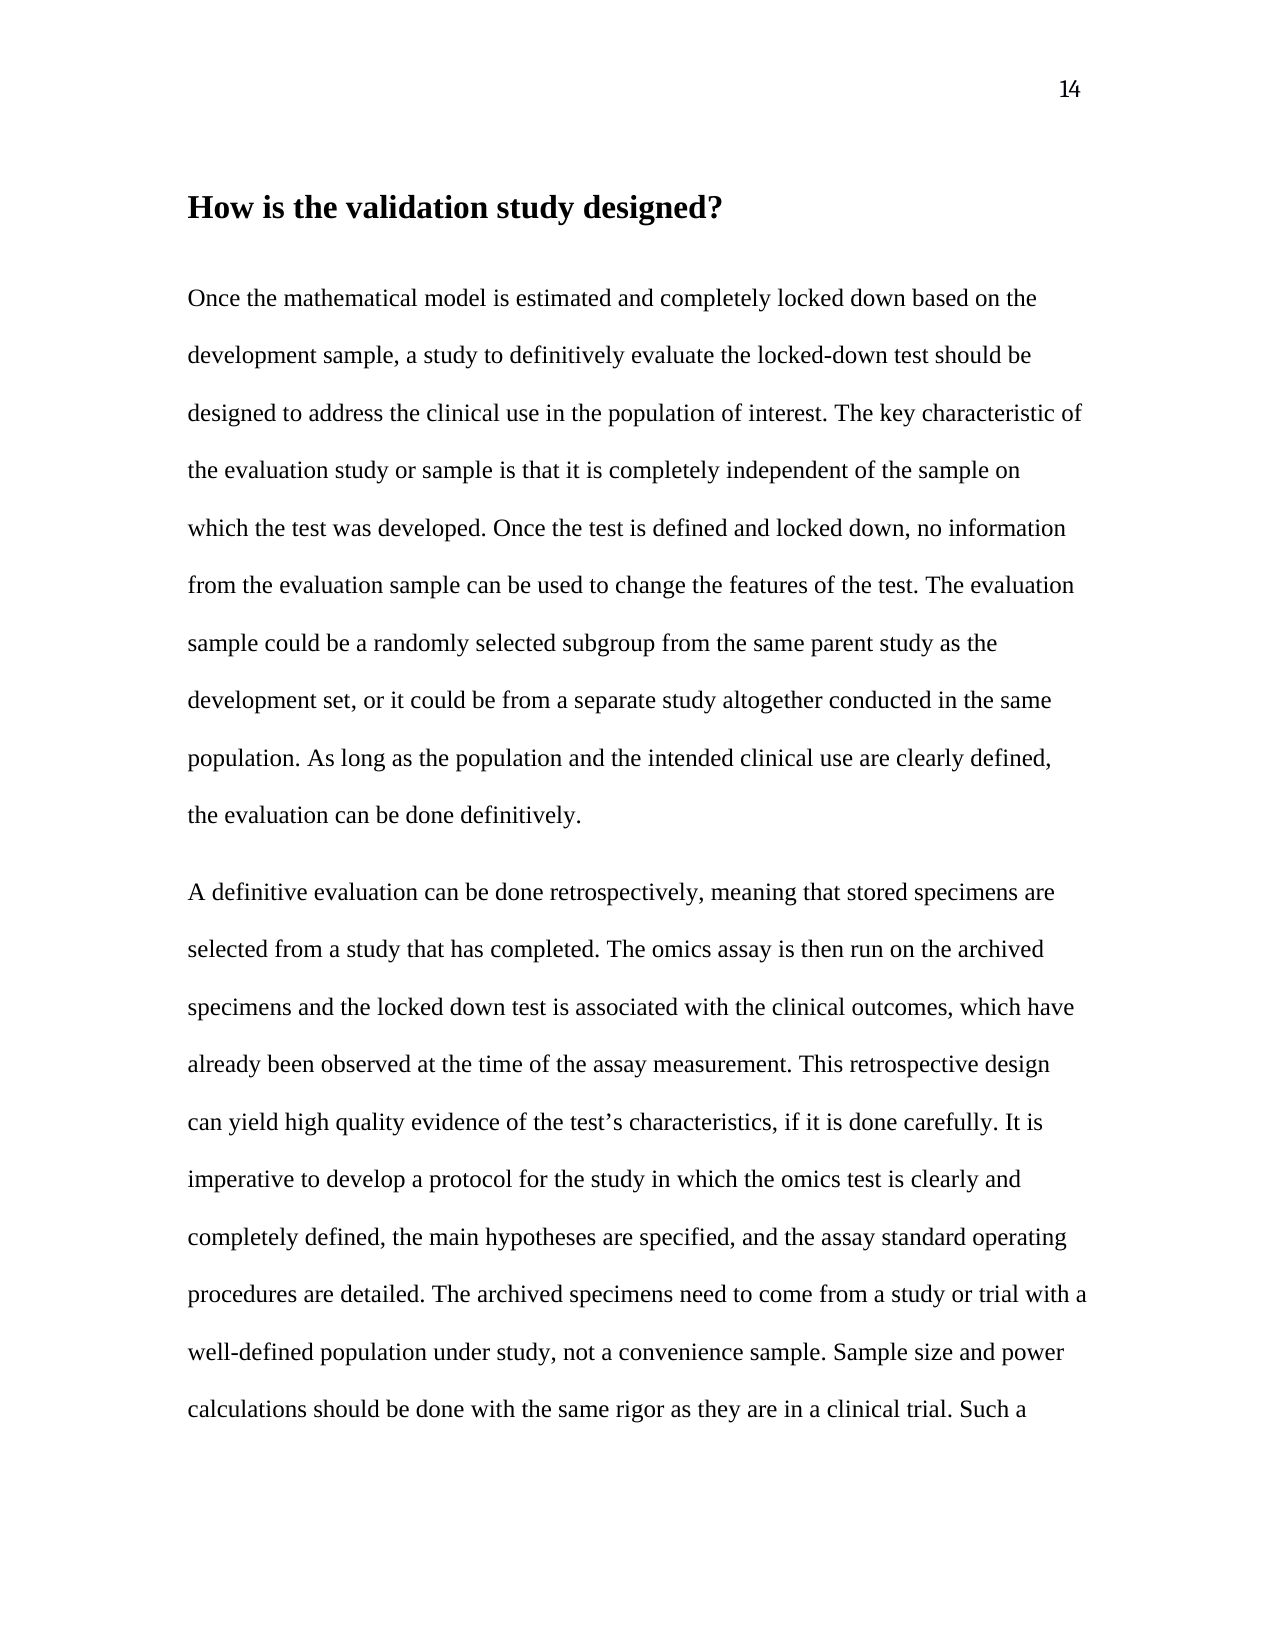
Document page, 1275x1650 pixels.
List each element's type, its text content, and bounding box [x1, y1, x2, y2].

text Once the mathematical model is estimated and completely locked down based on the development sample, a study to definitively evaluate the locked-down test should be designed to address the clinical use in the population of interest. The key characteristic of the evaluation study or sample is that it is completely independent of the sample on which the test was developed. Once the test is defined and locked down, no information from the evaluation sample can be used to change the features of the test. The evaluation sample could be a randomly selected subgroup from the same parent study as the development set, or it could be from a separate study altogether conducted in the same population. As long as the population and the intended clinical use are clearly defined, the evaluation can be done definitively. [187, 283, 1087, 829]
subtitle How is the validation study designed? [187, 187, 1087, 226]
